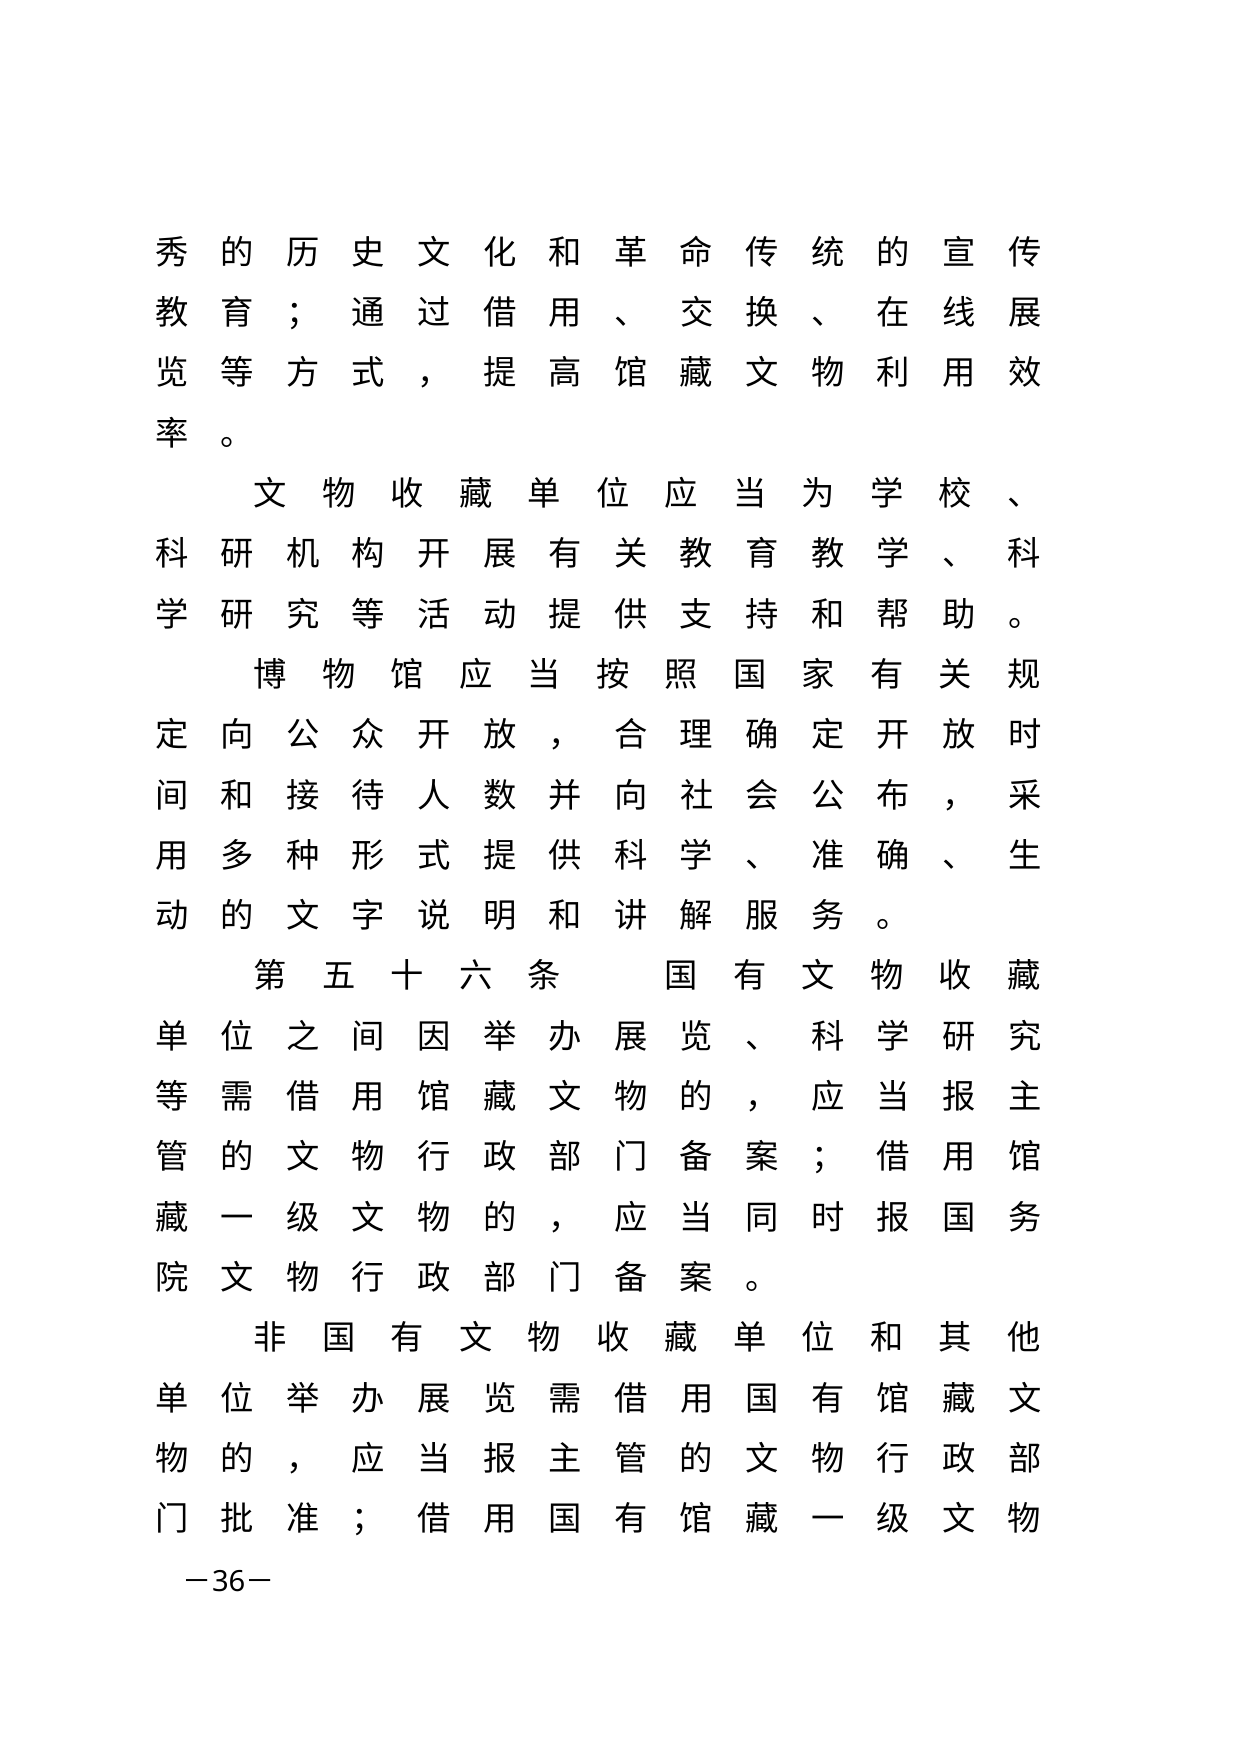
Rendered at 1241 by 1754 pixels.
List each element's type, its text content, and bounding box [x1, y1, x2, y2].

text 非国有文物收藏单位和其他单位举办展览需借用国有馆藏文物的，应当报主管的文物行政部门批准；借用国有馆藏一级文物的，应当经国务院文物行政部门批准。 [155, 1305, 1073, 1546]
text 博物馆应当按照国家有关规定向公众开放，合理确定开放时间和接待人数并向社会公布，采用多种形式提供科学、准确、生动的文字说明和讲解服务。 [155, 642, 1073, 943]
text 第五十五条 文物收藏单位应当改善服务条件，提高服务水平，充分发挥馆藏文物的作用，通过举办展览、科学研究、文化创意等活动，加强对中华民族优秀的历史文化和革命传统的宣传教育；通过借用、交换、在线展览等方式，提高馆藏文物利用效率。 [155, 219, 1073, 461]
text 第五十六条 国有文物收藏单位之间因举办展览、科学研究等需借用馆藏文物的，应当报主管的文物行政部门备案；借用馆藏一级文物的，应当同时报国务院文物行政部门备案。 [155, 943, 1073, 1305]
text 文物收藏单位应当为学校、科研机构开展有关教育教学、科学研究等活动提供支持和帮助。 [155, 461, 1073, 642]
